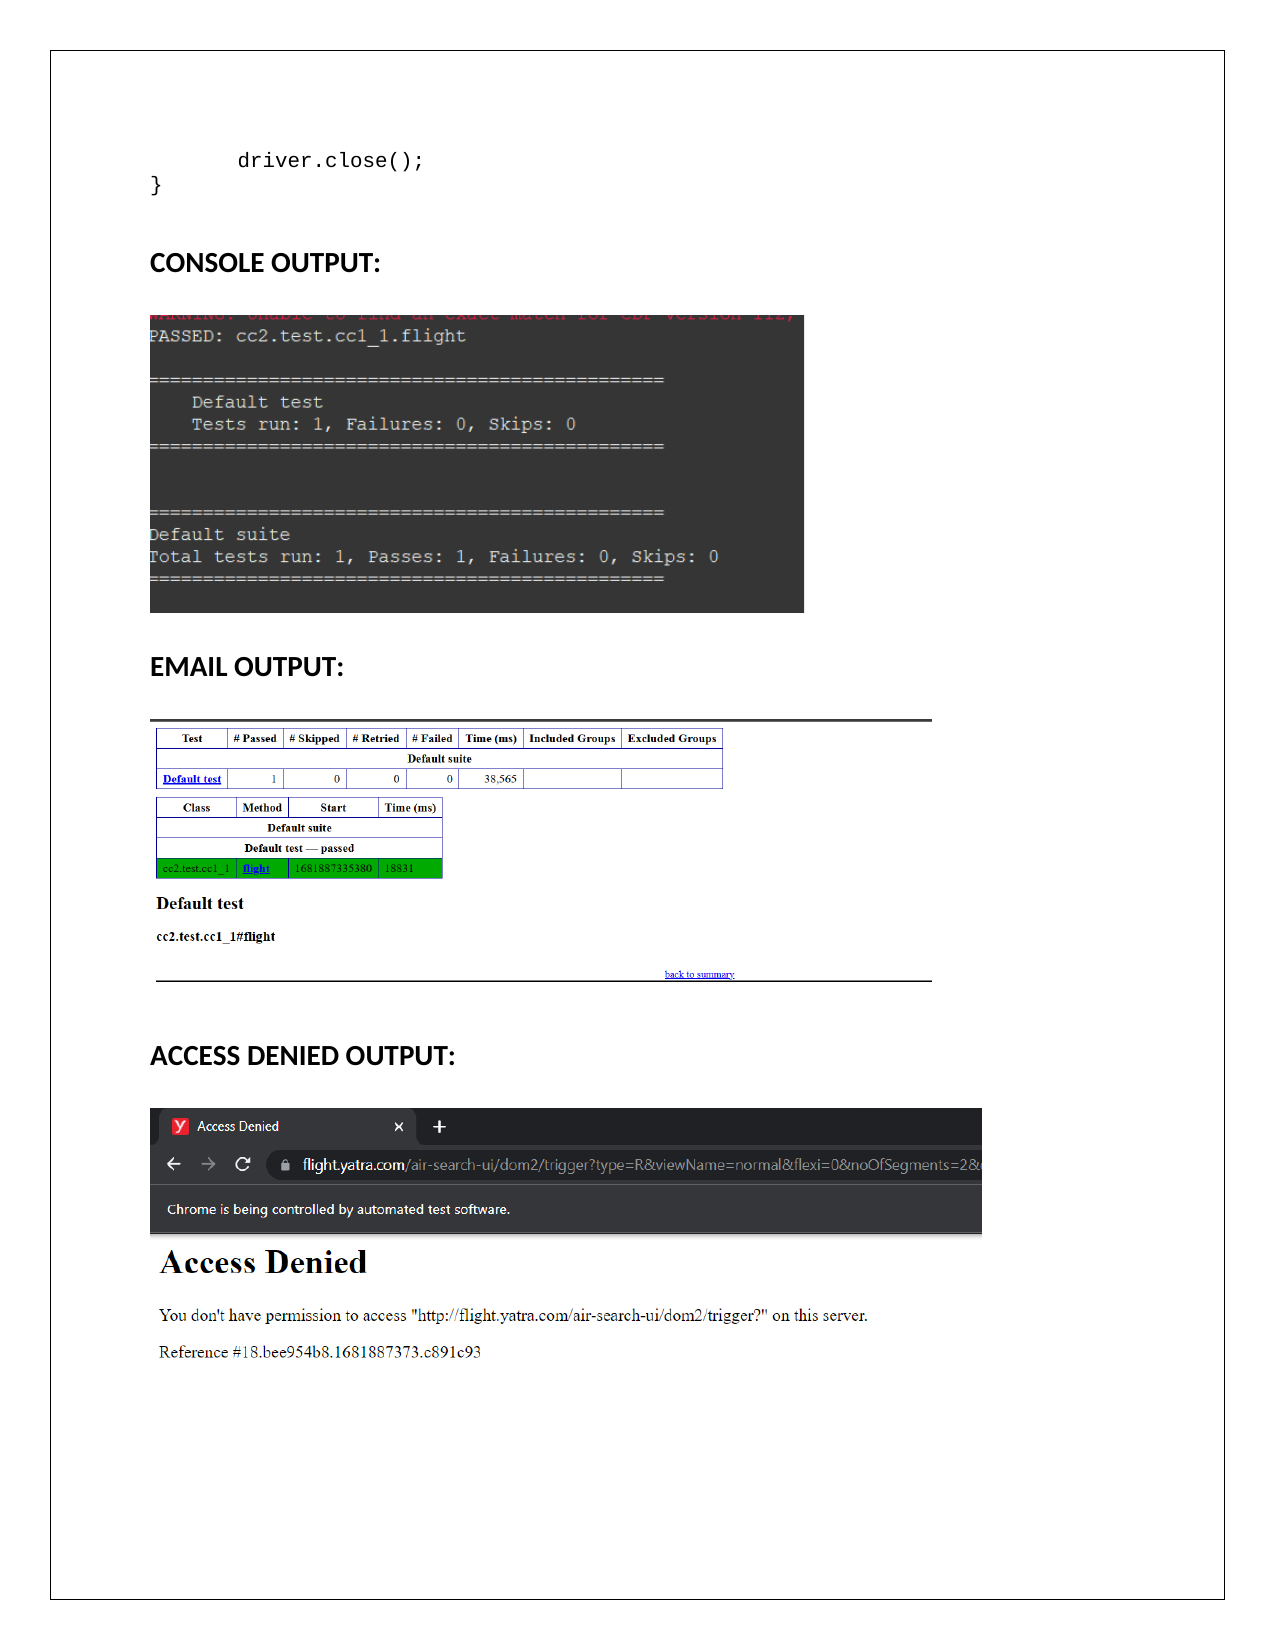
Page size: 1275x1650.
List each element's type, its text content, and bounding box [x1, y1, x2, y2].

text ACCESS DENIED OUTPUT: [150, 1037, 1125, 1073]
text CONSOLE OUTPUT: [150, 244, 1125, 280]
text driver.close(); [150, 150, 1125, 174]
picture [150, 315, 805, 613]
picture [150, 1108, 982, 1443]
text } [150, 174, 1125, 197]
text EMAIL OUTPUT: [150, 648, 1125, 683]
picture [150, 719, 932, 1037]
